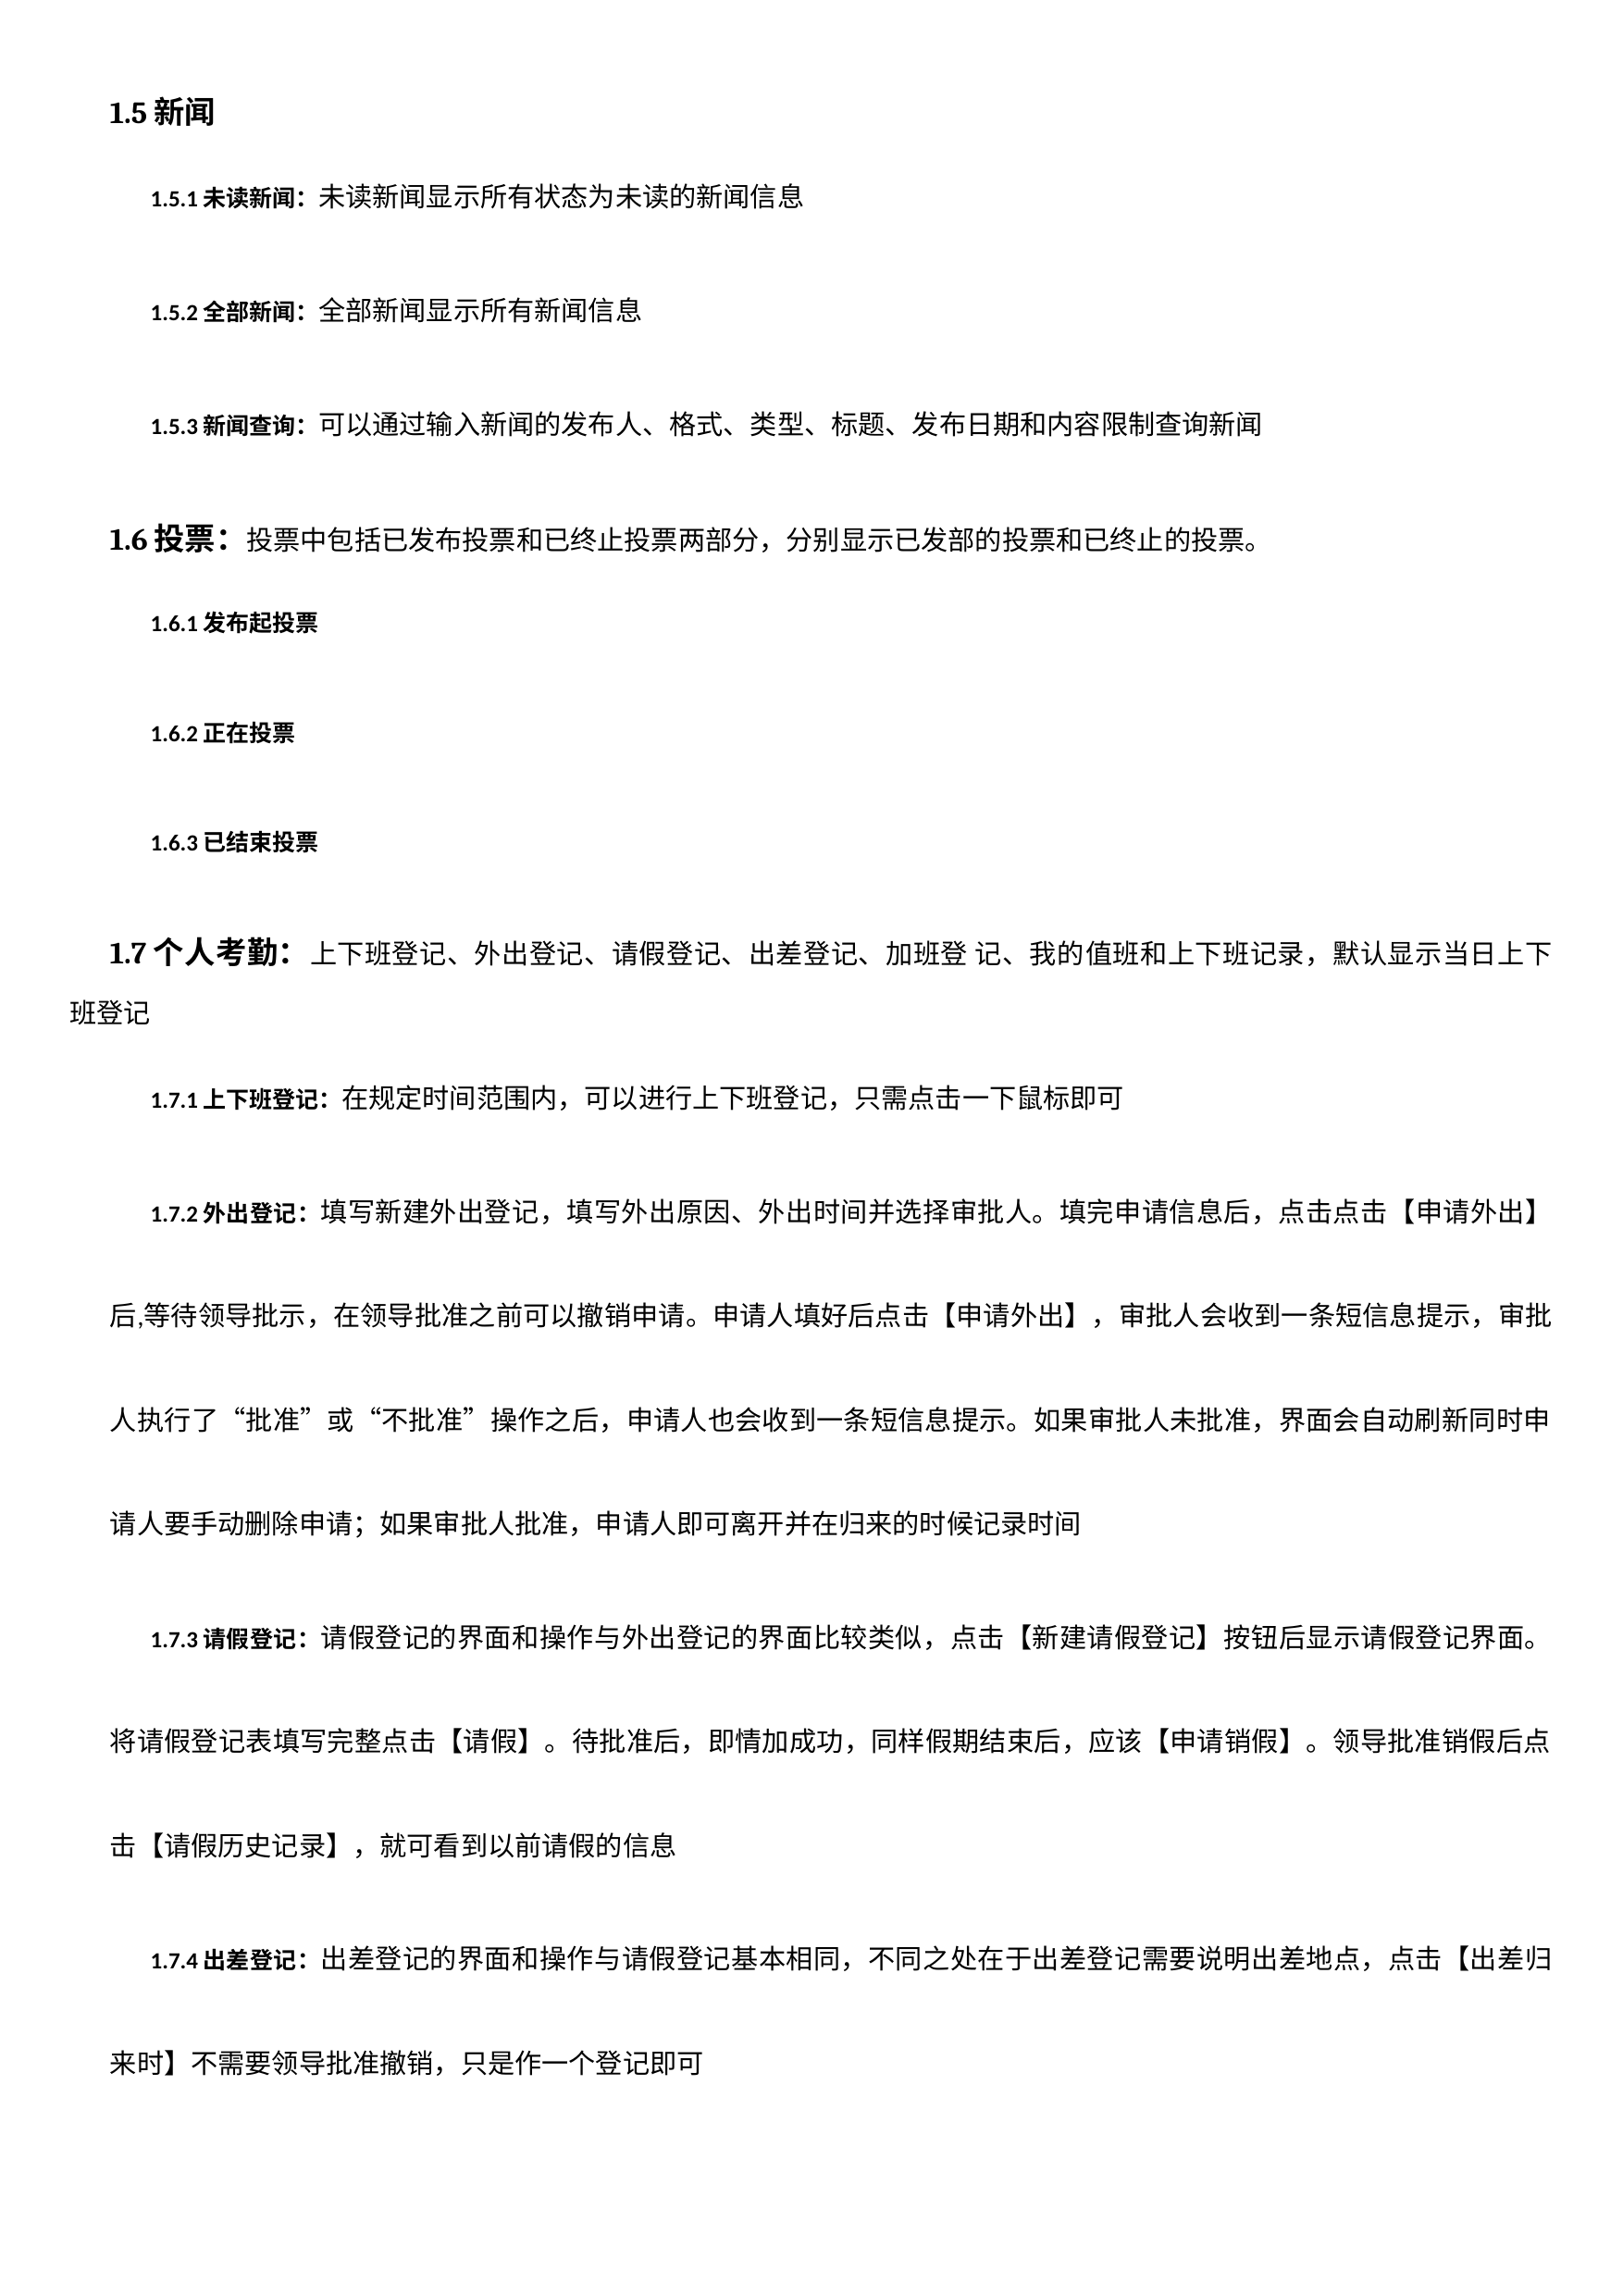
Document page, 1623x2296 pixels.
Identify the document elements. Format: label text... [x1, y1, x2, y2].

subtitle 1.5新闻 [69, 80, 1554, 140]
subtitle 1.7.1上下班登记：在规定时间范围内，可以进行上下班登记，只需点击一下鼠标即可 [110, 1066, 1554, 1126]
subtitle 1.6.2正在投票 [110, 701, 1554, 762]
subtitle 1.7个人考勤：上下班登记、外出登记、请假登记、出差登记、加班登 记、我的值班和上下班记录，默认显示当日上下班登记 [69, 921, 1554, 1041]
subtitle 1.5.2全部新闻：全部新闻显示所有新闻信息 [110, 279, 1554, 339]
subtitle 1.6.3已结束投票 [110, 811, 1554, 871]
subtitle 1.5.1未读新闻：未读新闻显示所有状态为未读的新闻信息 [110, 165, 1554, 225]
subtitle 1.7.2外出登记：填写新建外出登记，填写外出原因、外出时间并选择审批人。填完申请信息后，点击点击【申请外出】后,等待领导批示，在领导批准之前可以撤销申请。申请人填好后点击【申请外出】，审批人会收到一条短信息提示，审批人执行了“批准”或“不批准”操作之后，申请人也会收到一条短信息提示。如果审批人未批准，界面会自动刷新同时申请人要手动删除申请；如果审批人批准，申请人即可离开并在归来的时候记录时间 [110, 1180, 1554, 1552]
subtitle 1.7.4出差登记：出差登记的界面和操作与请假登记基本相同，不同之处在于出差登记需要说明出差地点，点击【出差归来时】不需要领导批准撤销，只是作一个登记即可 [110, 1928, 1554, 2091]
subtitle 1.6.1发布起投票 [110, 591, 1554, 652]
subtitle 1.7.3请假登记：请假登记的界面和操作与外出登记的界面比较类似，点击【新建请假登记】按钮后显示请假登记界面。将请假登记表填写完整点击【请假】。待批准后，即情加成功，同样假期结束后，应该【申请销假】。领导批准销假后点击【请假历史记录】，就可看到以前请假的信息 [110, 1606, 1554, 1874]
subtitle 1.5.3新闻查询：可以通过输入新闻的发布人、格式、类型、标题、发布日期和内容限制查询新闻 [110, 392, 1554, 453]
subtitle 1.6投票：投票中包括已发布投票和已终止投票两部分，分别显示已发部的投票和已终止的投票。 [69, 506, 1554, 566]
